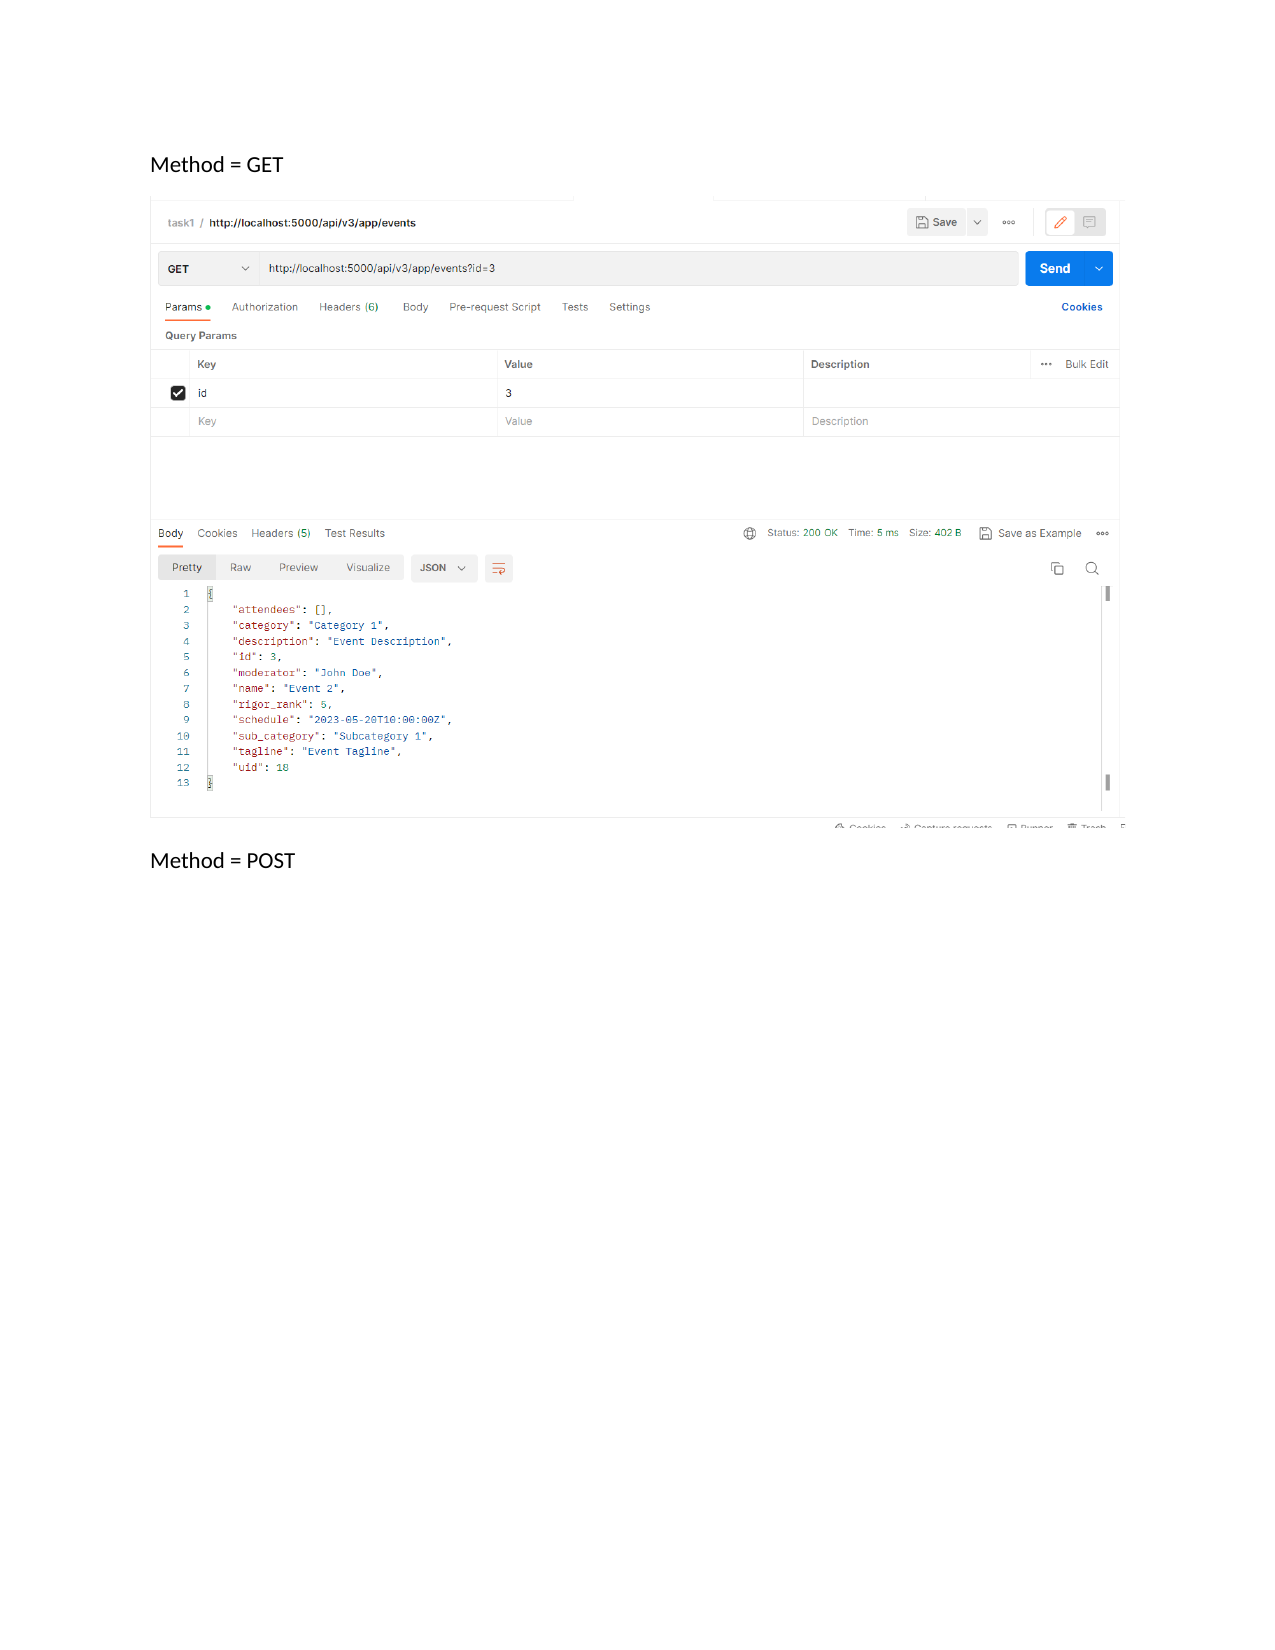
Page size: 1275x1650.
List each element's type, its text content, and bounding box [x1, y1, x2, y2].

picture [150, 196, 1125, 828]
text Method = POST [150, 846, 1125, 874]
text Method = GET [150, 150, 1125, 178]
